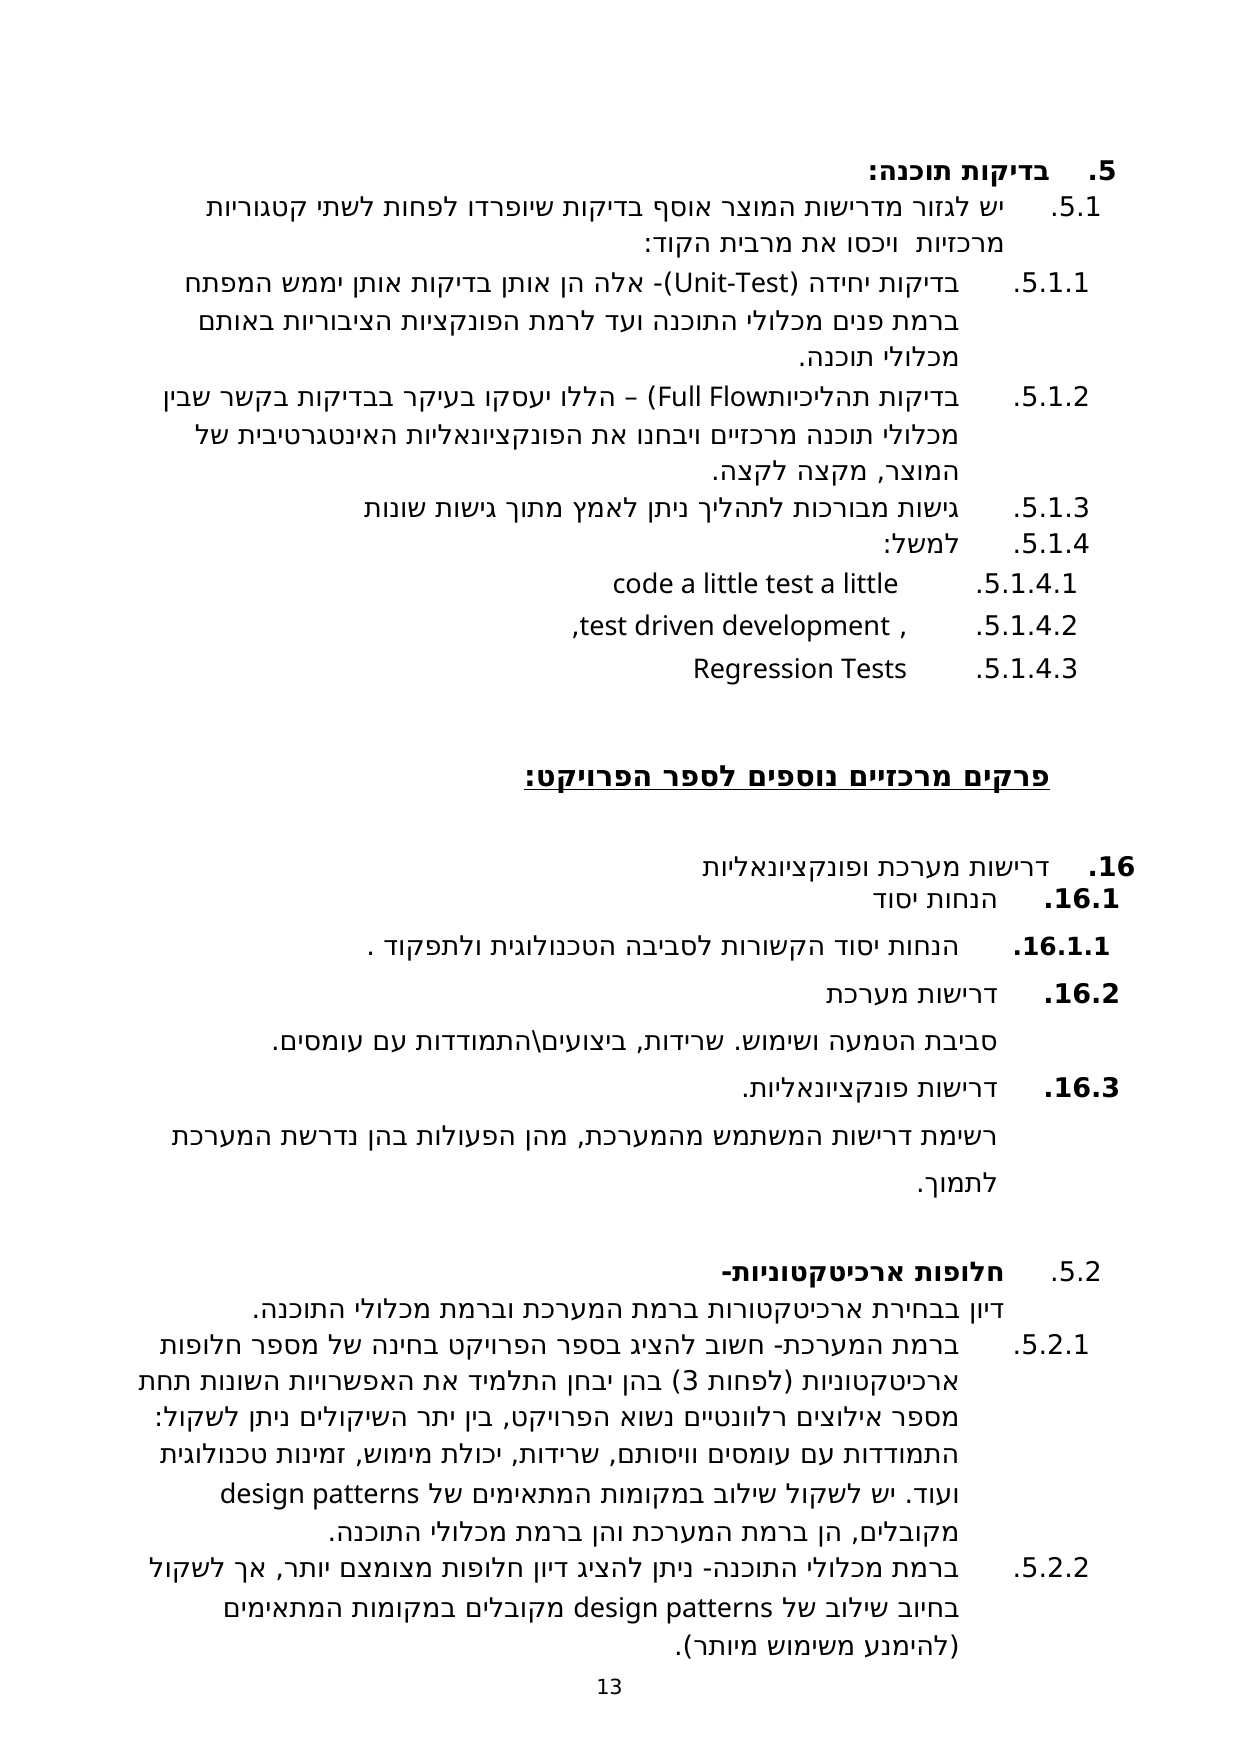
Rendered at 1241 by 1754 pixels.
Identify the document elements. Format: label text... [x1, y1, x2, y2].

list בדיקות יחידה (Unit-Test)- אלה הן אותן בדיקות אותן יממש המפתח ברמת פנים מכלולי התוכנה ועד לרמת הפונקציות הציבוריות באותם מכלולי תוכנה. [131, 264, 1012, 373]
list גישות מבורכות לתהליך ניתן לאמץ מתוך גישות שונות [131, 492, 1012, 523]
list ברמת המערכת- חשוב להציג בספר הפרויקט בחינה של מספר חלופות ארכיטקטוניות (לפחות 3) בהן יבחן התלמיד את האפשרויות השונות תחת מספר אילוצים רלוונטיים נשוא הפרויקט, בין יתר השיקולים ניתן לשקול: התמודדות עם עומסים וויסותם, שרידות, יכולת מימוש, זמינות טכנולוגית ועוד. יש לשקול שילוב במקומות המתאימים של design patterns מקובלים, הן ברמת המערכת והן ברמת מכלולי התוכנה. [131, 1329, 1012, 1547]
list בדיקות תוכנה: [131, 155, 1087, 187]
list בדיקות תהליכיותFull Flow) – הללו יעסקו בעיקר בבדיקות בקשר שבין מכלולי תוכנה מרכזיים ויבחנו את הפונקציונאליות האינטגרטיבית של המוצר, מקצה לקצה. [131, 378, 1012, 487]
subtitle הנחות יסוד הקשורות לסביבה הטכנולוגית ולתפקוד . [131, 931, 1012, 962]
list ברמת מכלולי התוכנה- ניתן להציג דיון חלופות מצומצם יותר, אך לשקול בחיוב שילוב של design patterns מקובלים במקומות המתאימים (להימנע משימוש מיותר). [131, 1552, 1012, 1661]
list code a little test a little [131, 564, 975, 601]
list , test driven development, [131, 607, 975, 644]
subtitle דרישות מערכת ופונקציונאליות [131, 852, 1087, 883]
subtitle הנחות יסוד [131, 883, 1043, 915]
list יש לגזור מדרישות המוצר אוסף בדיקות שיופרדו לפחות לשתי קטגוריות מרכזיות ויכסו את מרבית הקוד: [131, 191, 1050, 259]
list Regression Tests [131, 649, 975, 755]
list פרקים מרכזיים נוספים לספר הפרויקט: [131, 760, 1050, 827]
list חלופות ארכיטקטוניות- דיון בבחירת ארכיטקטורות ברמת המערכת וברמת מכלולי התוכנה. [131, 1257, 1050, 1324]
subtitle דרישות מערכת סביבת הטמעה ושימוש. שרידות, ביצועים\התמודדות עם עומסים. [131, 978, 1043, 1057]
list למשל: [131, 528, 1012, 560]
subtitle דרישות פונקציונאליות. רשימת דרישות המשתמש מהמערכת, מהן הפעולות בהן נדרשת המערכת לתמוך. [131, 1072, 1043, 1199]
